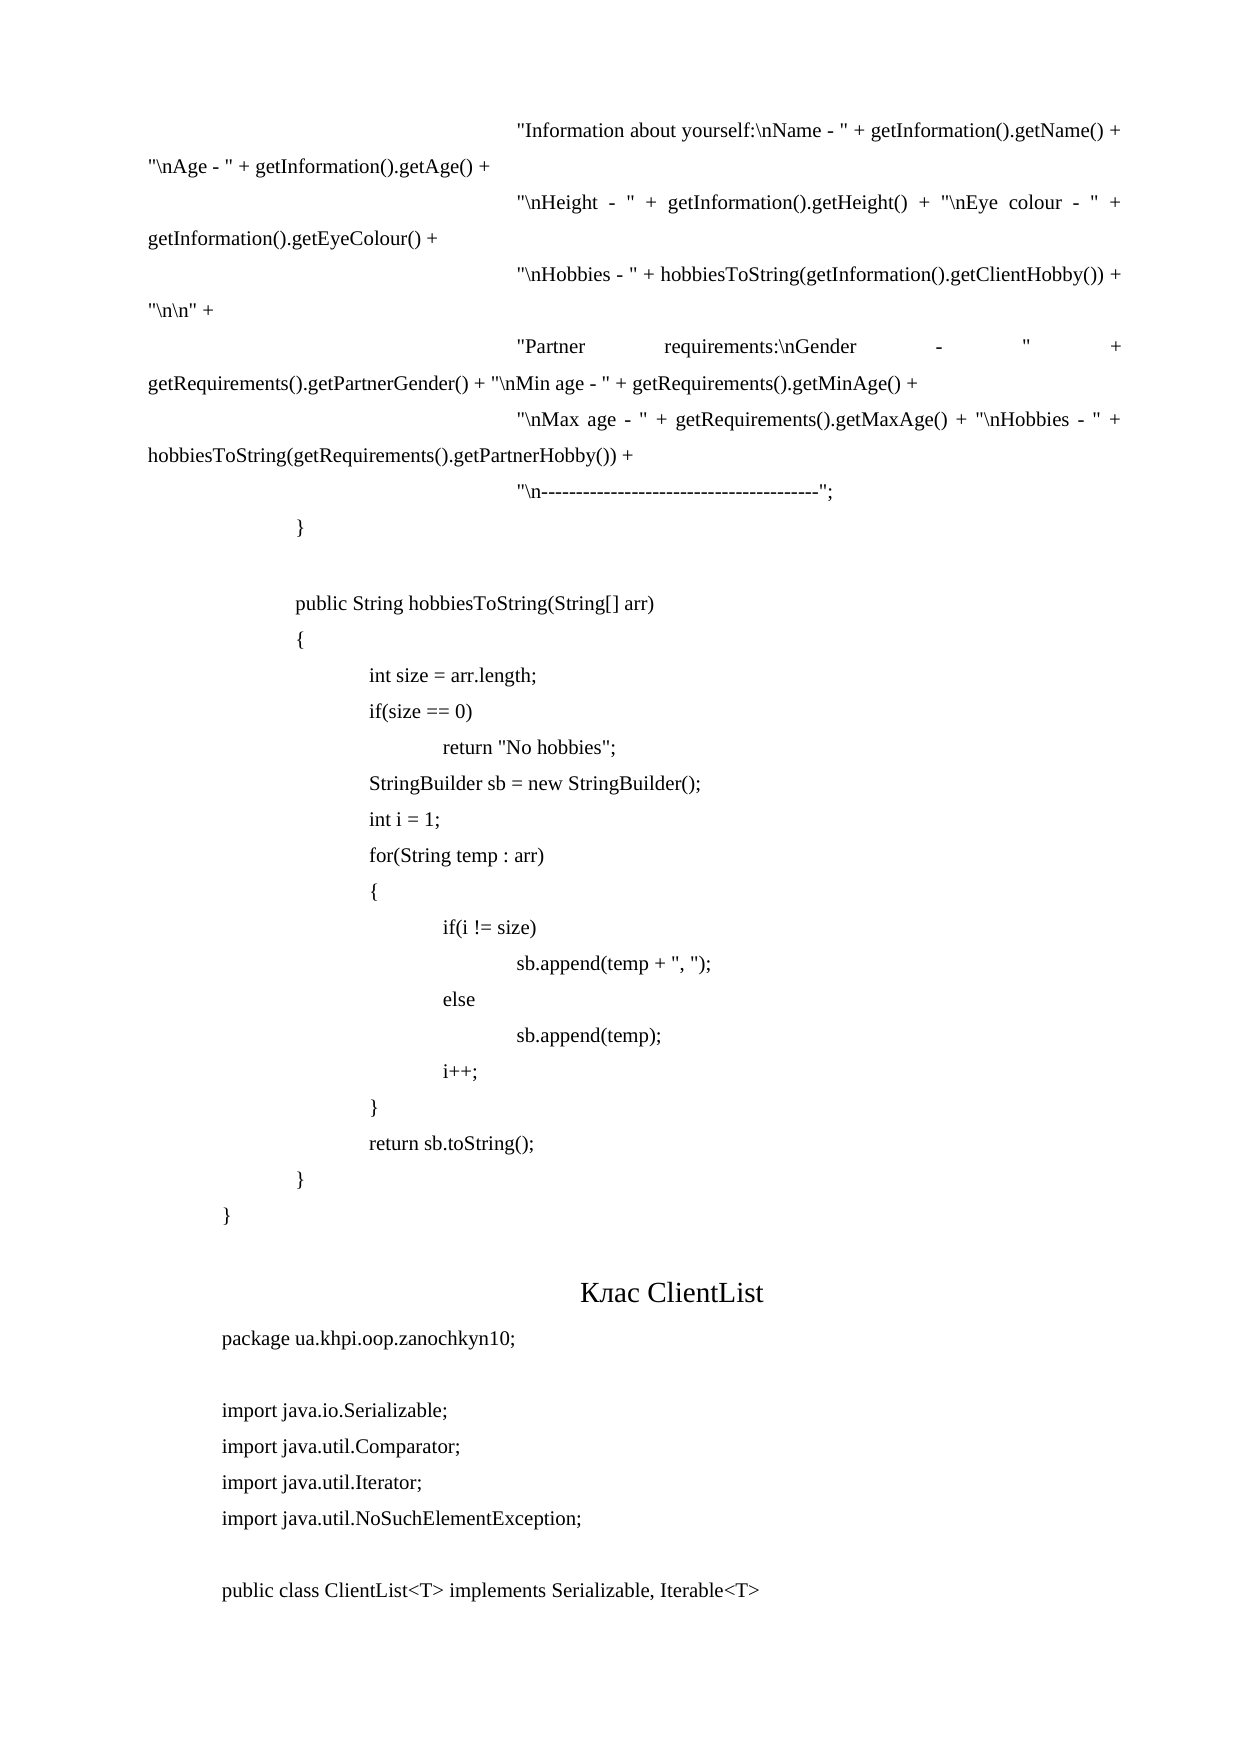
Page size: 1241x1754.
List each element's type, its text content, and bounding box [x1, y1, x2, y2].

list { [148, 879, 1122, 903]
list Клас ClientList [148, 1275, 1122, 1309]
list i++; [148, 1059, 1122, 1083]
list sb.append(temp); [148, 1023, 1122, 1047]
list import java.util.Comparator; [148, 1434, 1122, 1458]
list } [148, 1203, 1122, 1227]
list import java.util.NoSuchElementException; [148, 1506, 1122, 1530]
list if(size == 0) [148, 699, 1122, 723]
list "Partner requirements:\nGender - " + getRequirements().getPartnerGender() + "\nMin age - " + getRequirements().getMinAge() + [148, 334, 1122, 394]
list import java.io.Serializable; [148, 1398, 1122, 1422]
list if(i != size) [148, 915, 1122, 939]
list return "No hobbies"; [148, 735, 1122, 759]
list else [148, 987, 1122, 1011]
list "Information about yourself:\nName - " + getInformation().getName() + "\nAge - " + getInformation().getAge() + [148, 118, 1122, 178]
list "\nHobbies - " + hobbiesToString(getInformation().getClientHobby()) + "\n\n" + [148, 262, 1122, 322]
list sb.append(temp + ", "); [148, 951, 1122, 975]
list package ua.khpi.oop.zanochkyn10; [148, 1326, 1122, 1350]
list int i = 1; [148, 807, 1122, 831]
list } [148, 1095, 1122, 1119]
list import java.util.Iterator; [148, 1470, 1122, 1494]
list "\nHeight - " + getInformation().getHeight() + "\nEye colour - " + getInformation().getEyeColour() + [148, 190, 1122, 250]
list public String hobbiesToString(String[] arr) [148, 591, 1122, 615]
list public class ClientList<T> implements Serializable, Iterable<T> [148, 1578, 1122, 1602]
list for(String temp : arr) [148, 843, 1122, 867]
list } [148, 1167, 1122, 1191]
list "\n----------------------------------------"; [148, 478, 1122, 503]
list return sb.toString(); [148, 1131, 1122, 1155]
list int size = arr.length; [148, 663, 1122, 687]
list } [148, 514, 1122, 539]
list StringBuilder sb = new StringBuilder(); [148, 771, 1122, 795]
list { [148, 627, 1122, 651]
list "\nMax age - " + getRequirements().getMaxAge() + "\nHobbies - " + hobbiesToString(getRequirements().getPartnerHobby()) + [148, 406, 1122, 467]
